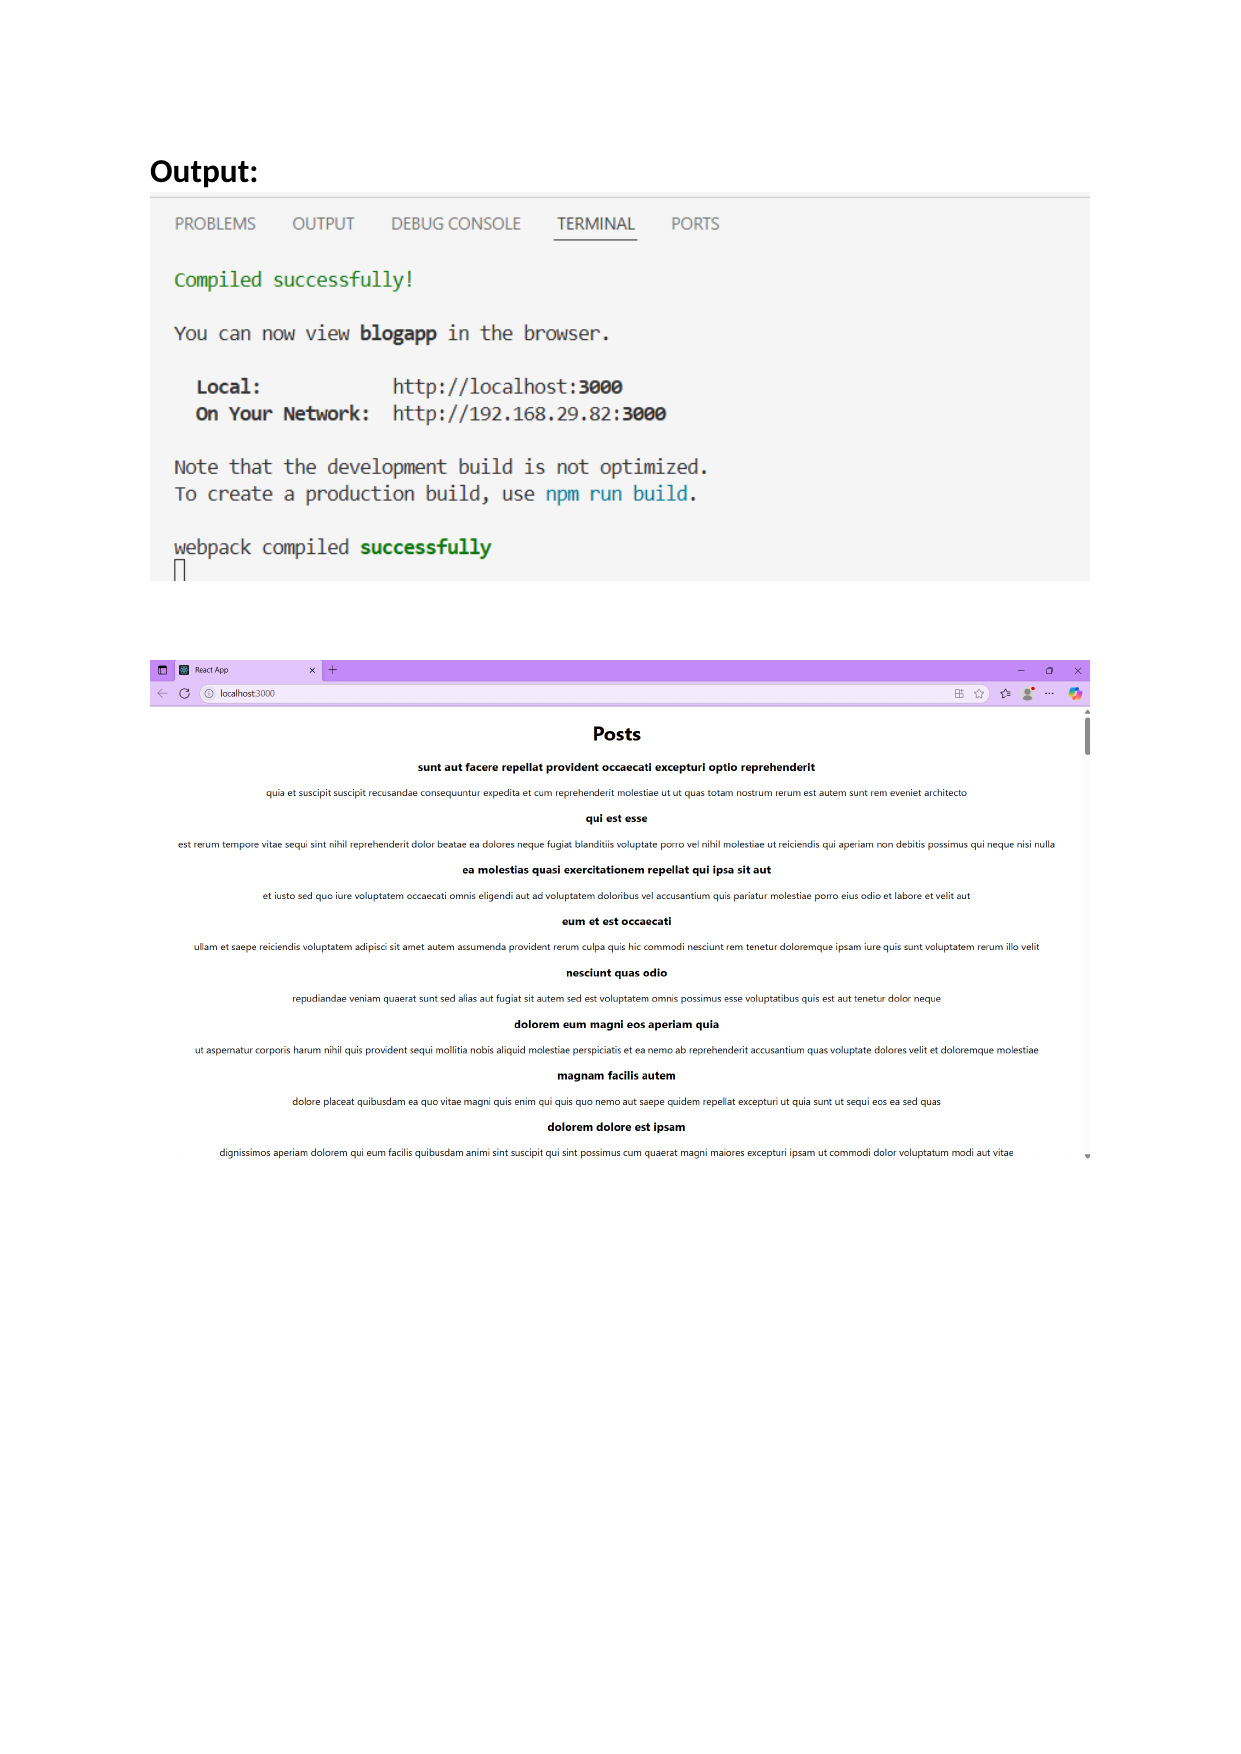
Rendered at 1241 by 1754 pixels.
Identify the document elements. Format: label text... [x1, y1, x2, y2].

picture [150, 660, 1091, 1159]
picture [150, 192, 1091, 581]
text Output: [150, 150, 1090, 192]
